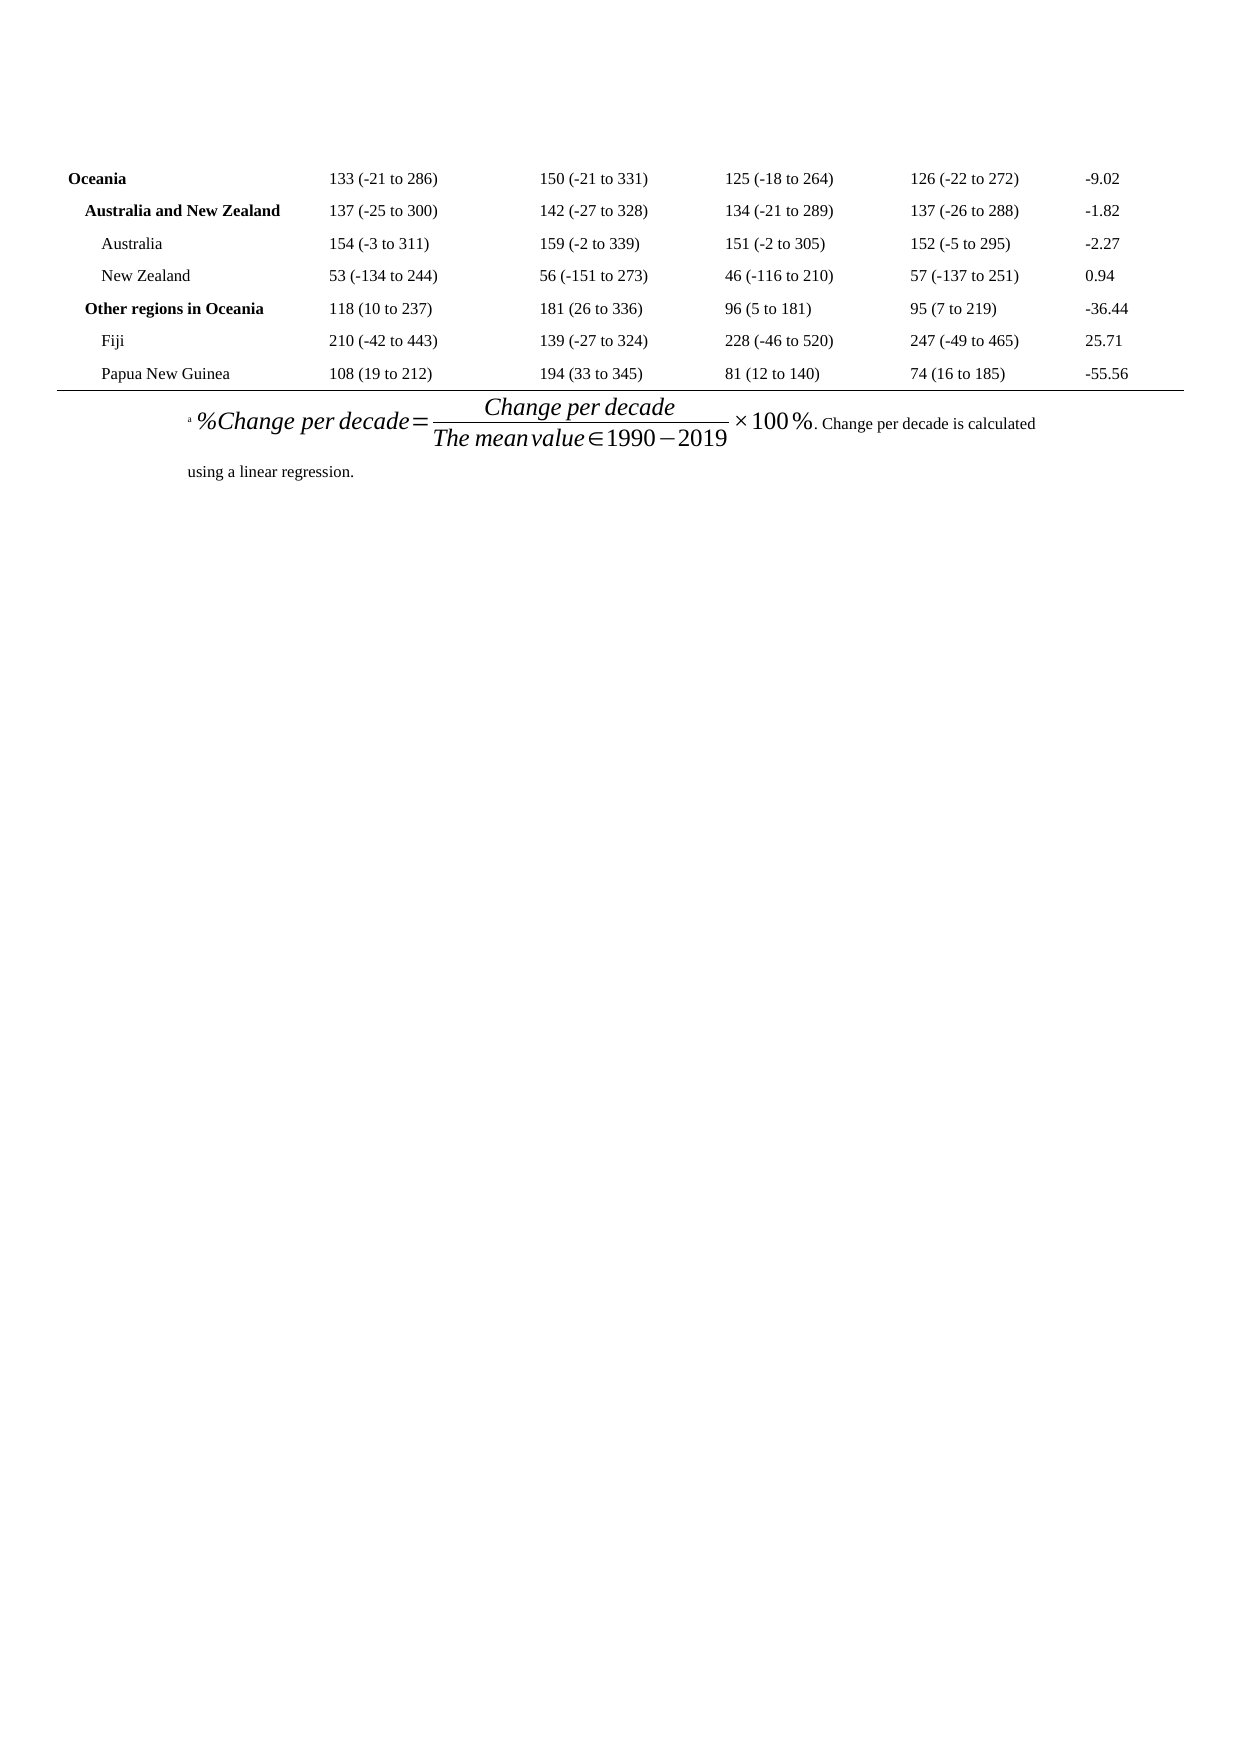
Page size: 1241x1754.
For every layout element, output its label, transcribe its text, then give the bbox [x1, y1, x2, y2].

table_cell 118 (10 to 237) [318, 292, 528, 324]
table_cell 46 (-116 to 210) [714, 260, 899, 292]
table_cell 126 (-22 to 272) [899, 162, 1074, 194]
table_cell -1.82 [1074, 195, 1184, 227]
table_cell 137 (-26 to 288) [899, 195, 1074, 227]
table_cell -36.44 [1074, 292, 1184, 324]
table_cell 125 (-18 to 264) [714, 162, 899, 194]
table_cell -9.02 [1074, 162, 1184, 194]
table_cell 247 (-49 to 465) [899, 325, 1074, 357]
table_cell 57 (-137 to 251) [899, 260, 1074, 292]
table_cell 159 (-2 to 339) [528, 227, 713, 259]
table_cell 210 (-42 to 443) [318, 325, 528, 357]
table_cell 181 (26 to 336) [528, 292, 713, 324]
table_cell 142 (-27 to 328) [528, 195, 713, 227]
table_cell 152 (-5 to 295) [899, 227, 1074, 259]
table_cell 151 (-2 to 305) [714, 227, 899, 259]
table_cell Papua New Guinea [57, 357, 318, 389]
table_cell 150 (-21 to 331) [528, 162, 713, 194]
table_cell 134 (-21 to 289) [714, 195, 899, 227]
table_cell 137 (-25 to 300) [318, 195, 528, 227]
table_cell New Zealand [57, 260, 318, 292]
table_cell 0.94 [1074, 260, 1184, 292]
table_cell Australia and New Zealand [57, 195, 318, 227]
table_cell Oceania [57, 162, 318, 194]
table_cell Fiji [57, 325, 318, 357]
table_cell 25.71 [1074, 325, 1184, 357]
table_cell 133 (-21 to 286) [318, 162, 528, 194]
table_cell 108 (19 to 212) [318, 357, 528, 389]
table_cell 139 (-27 to 324) [528, 325, 713, 357]
table_cell 74 (16 to 185) [899, 357, 1074, 389]
table_cell 228 (-46 to 520) [714, 325, 899, 357]
table_cell -55.56 [1074, 357, 1184, 389]
text a . Change per decade is calculated using a linear regression. [187, 391, 1053, 488]
table_cell 96 (5 to 181) [714, 292, 899, 324]
table_cell Australia [57, 227, 318, 259]
table_cell Other regions in Oceania [57, 292, 318, 324]
table_cell -2.27 [1074, 227, 1184, 259]
table_cell 56 (-151 to 273) [528, 260, 713, 292]
table_cell 194 (33 to 345) [528, 357, 713, 389]
table_cell 154 (-3 to 311) [318, 227, 528, 259]
table_cell 53 (-134 to 244) [318, 260, 528, 292]
table_cell 95 (7 to 219) [899, 292, 1074, 324]
table_cell 81 (12 to 140) [714, 357, 899, 389]
